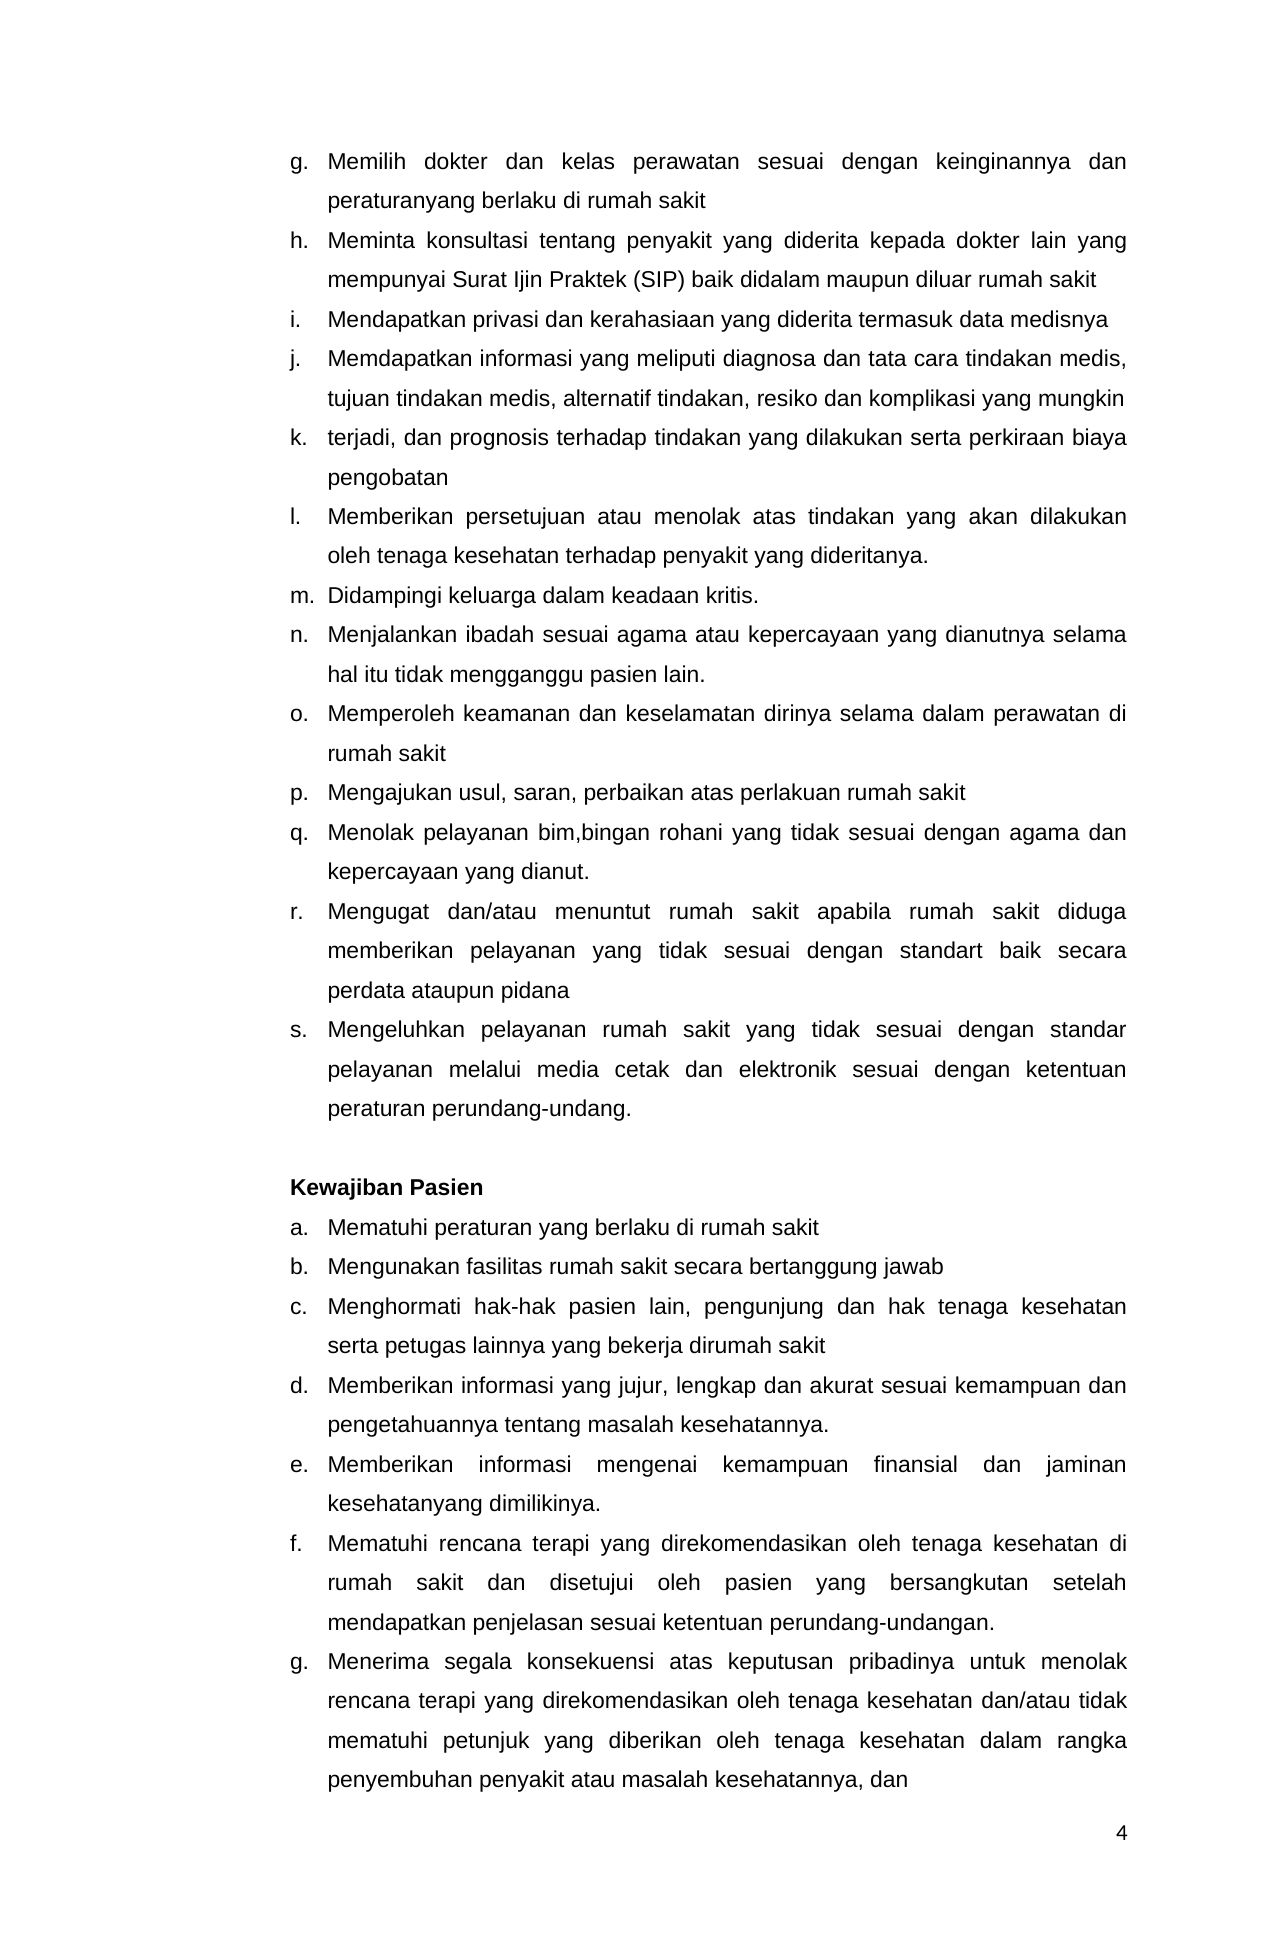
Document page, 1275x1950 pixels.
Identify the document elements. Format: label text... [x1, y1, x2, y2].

list Didampingi keluarga dalam keadaan kritis. [290, 582, 1127, 608]
list Memberikan persetujuan atau menolak atas tindakan yang akan dilakukan oleh tenaga kesehatan terhadap penyakit yang dideritanya. [290, 503, 1127, 569]
list Menerima segala konsekuensi atas keputusan pribadinya untuk menolak rencana terapi yang direkomendasikan oleh tenaga kesehatan dan/atau tidak mematuhi petunjuk yang diberikan oleh tenaga kesehatan dalam rangka penyembuhan penyakit atau masalah kesehatannya, dan [290, 1648, 1127, 1793]
list terjadi, dan prognosis terhadap tindakan yang dilakukan serta perkiraan biaya pengobatan [290, 424, 1127, 490]
list Mengeluhkan pelayanan rumah sakit yang tidak sesuai dengan standar pelayanan melalui media cetak dan elektronik sesuai dengan ketentuan peraturan perundang-undang. [290, 1016, 1127, 1122]
list Mengunakan fasilitas rumah sakit secara bertanggung jawab [290, 1253, 1127, 1279]
list Mengugat dan/atau menuntut rumah sakit apabila rumah sakit diduga memberikan pelayanan yang tidak sesuai dengan standart baik secara perdata ataupun pidana [290, 898, 1127, 1003]
list Mematuhi peraturan yang berlaku di rumah sakit [290, 1214, 1127, 1240]
list Mematuhi rencana terapi yang direkomendasikan oleh tenaga kesehatan di rumah sakit dan disetujui oleh pasien yang bersangkutan setelah mendapatkan penjelasan sesuai ketentuan perundang-undangan. [290, 1529, 1127, 1635]
list Menghormati hak-hak pasien lain, pengunjung dan hak tenaga kesehatan serta petugas lainnya yang bekerja dirumah sakit [290, 1293, 1127, 1358]
list Mengajukan usul, saran, perbaikan atas perlakuan rumah sakit [290, 779, 1127, 806]
list Memilih dokter dan kelas perawatan sesuai dengan keinginannya dan peraturanyang berlaku di rumah sakit [290, 148, 1127, 213]
list Memberikan informasi yang jujur, lengkap dan akurat sesuai kemampuan dan pengetahuannya tentang masalah kesehatannya. [290, 1372, 1127, 1437]
list Menjalankan ibadah sesuai agama atau kepercayaan yang dianutnya selama hal itu tidak mengganggu pasien lain. [290, 621, 1127, 687]
list Meminta konsultasi tentang penyakit yang diderita kepada dokter lain yang mempunyai Surat Ijin Praktek (SIP) baik didalam maupun diluar rumah sakit [290, 227, 1127, 292]
list Kewajiban Pasien [290, 1174, 1127, 1201]
list Menolak pelayanan bim,bingan rohani yang tidak sesuai dengan agama dan kepercayaan yang dianut. [290, 819, 1127, 885]
list Memperoleh keamanan dan keselamatan dirinya selama dalam perawatan di rumah sakit [290, 700, 1127, 766]
list Mendapatkan privasi dan kerahasiaan yang diderita termasuk data medisnya [290, 306, 1127, 332]
list Memdapatkan informasi yang meliputi diagnosa dan tata cara tindakan medis, tujuan tindakan medis, alternatif tindakan, resiko dan komplikasi yang mungkin [290, 345, 1127, 411]
list Memberikan informasi mengenai kemampuan finansial dan jaminan kesehatanyang dimilikinya. [290, 1451, 1127, 1516]
